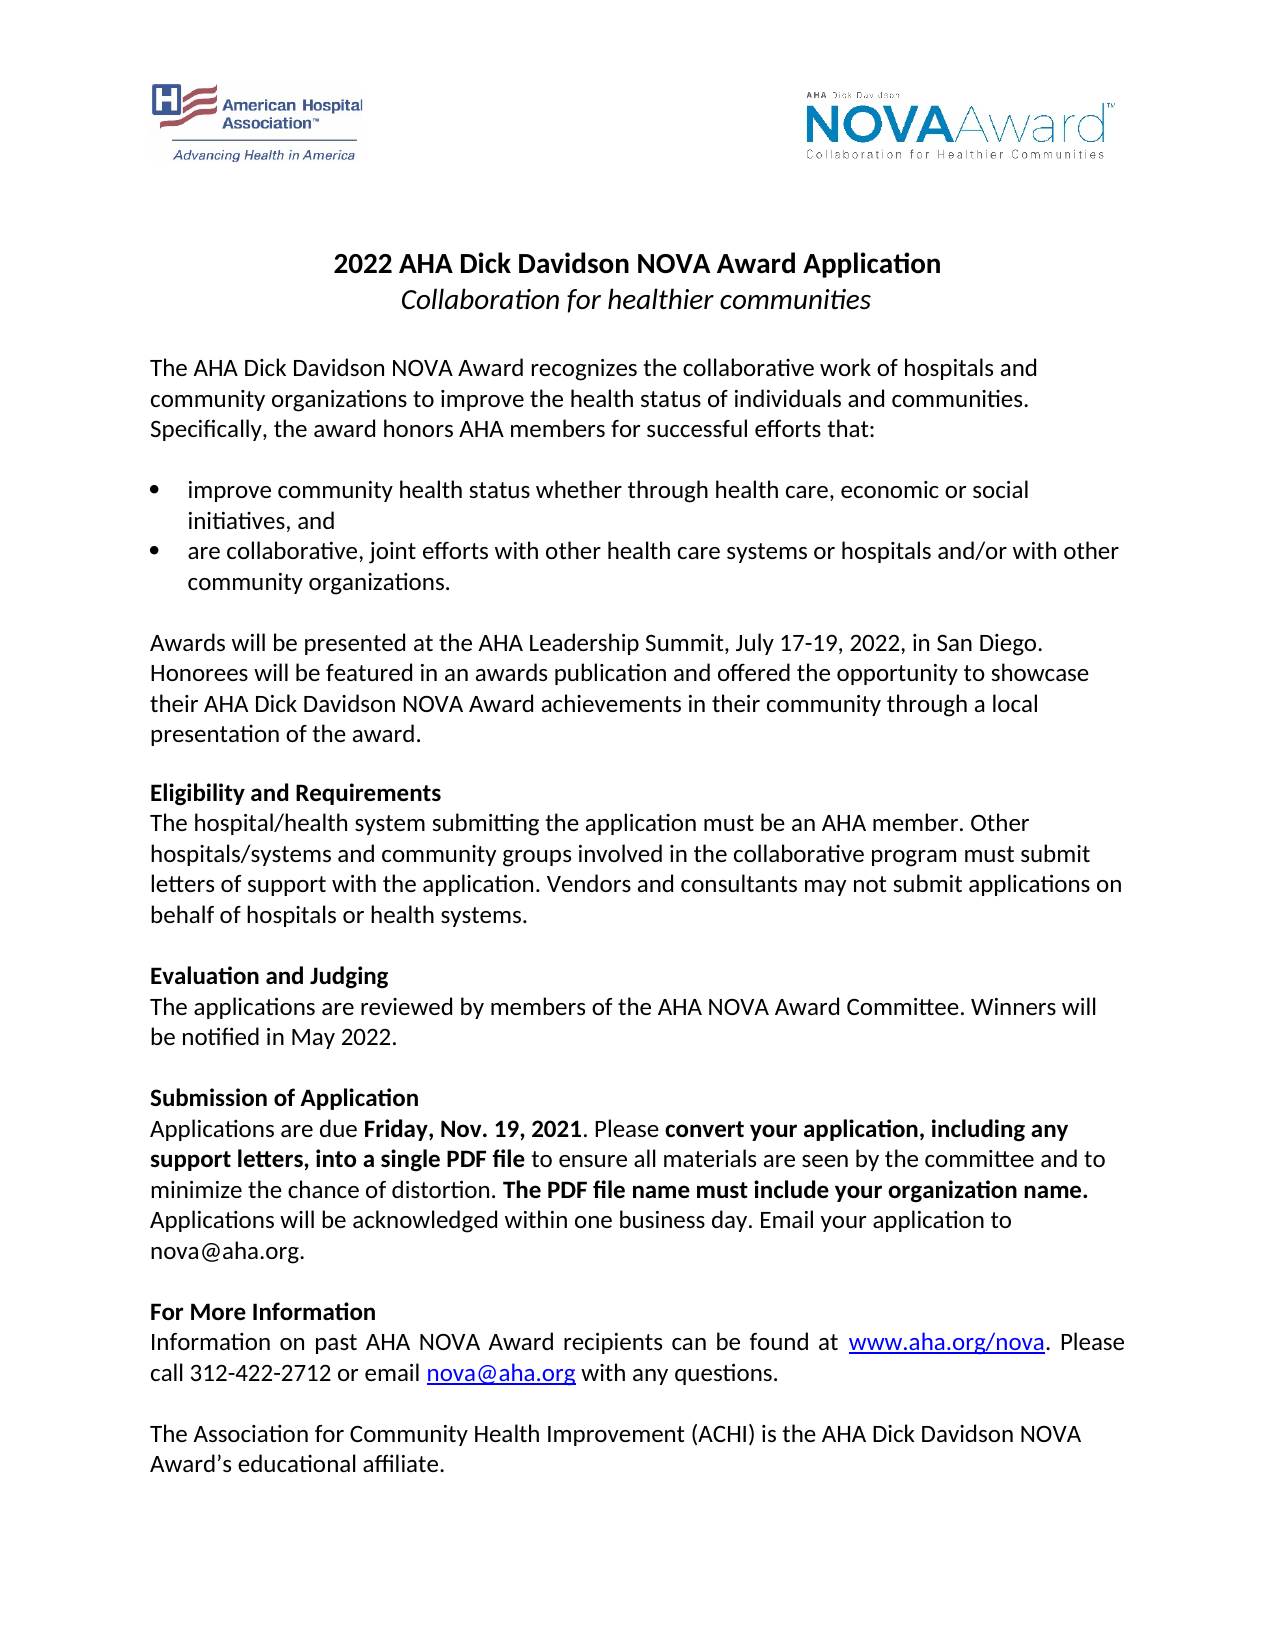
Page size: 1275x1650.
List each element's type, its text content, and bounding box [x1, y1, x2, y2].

text The Association for Community Health Improvement (ACHI) is the AHA Dick Davidson NOVA Award’s educational affiliate. [150, 1418, 1125, 1479]
text Submission of Application [150, 1082, 1125, 1113]
text 2022 AHA Dick Davidson NOVA Award Application [150, 245, 1125, 281]
text Information on past AHA NOVA Award recipients can be found at www.aha.org/nova. Please call 312-422-2712 or email nova@aha.org with any questions. [150, 1326, 1125, 1387]
text The hospital/health system submitting the application must be an AHA member. Other hospitals/systems and community groups involved in the collaborative program must submit letters of support with the application. Vendors and consultants may not submit applications on behalf of hospitals or health systems. [150, 807, 1125, 929]
text The AHA Dick Davidson NOVA Award recognizes the collaborative work of hospitals and community organizations to improve the health status of individuals and communities. Specifically, the award honors AHA members for successful efforts that: [150, 352, 1125, 444]
text Awards will be presented at the AHA Leadership Summit, July 17-19, 2022, in San Diego. Honorees will be featured in an awards publication and offered the opportunity to showcase their AHA Dick Davidson NOVA Award achievements in their community through a local presentation of the award. [150, 627, 1125, 749]
text Applications are due Friday, Nov. 19, 2021. Please convert your application, including any support letters, into a single PDF file to ensure all materials are seen by the committee and to minimize the chance of distortion. The PDF file name must include your organization name. Applications will be acknowledged within one business day. Email your application to nova@aha.org. [150, 1113, 1125, 1265]
picture [803, 92, 1118, 159]
text Eligibility and Requirements [150, 777, 1125, 807]
list improve community health status whether through health care, economic or social initiatives, and [150, 474, 1125, 535]
text For More Information [150, 1296, 1125, 1326]
text The applications are reviewed by members of the AHA NOVA Award Committee. Winners will be notified in May 2022. [150, 991, 1125, 1052]
picture [150, 82, 363, 162]
text Collaboration for healthier communities [150, 281, 1125, 317]
list are collaborative, joint efforts with other health care systems or hospitals and/or with other community organizations. [150, 535, 1125, 596]
text Evaluation and Judging [150, 960, 1125, 991]
